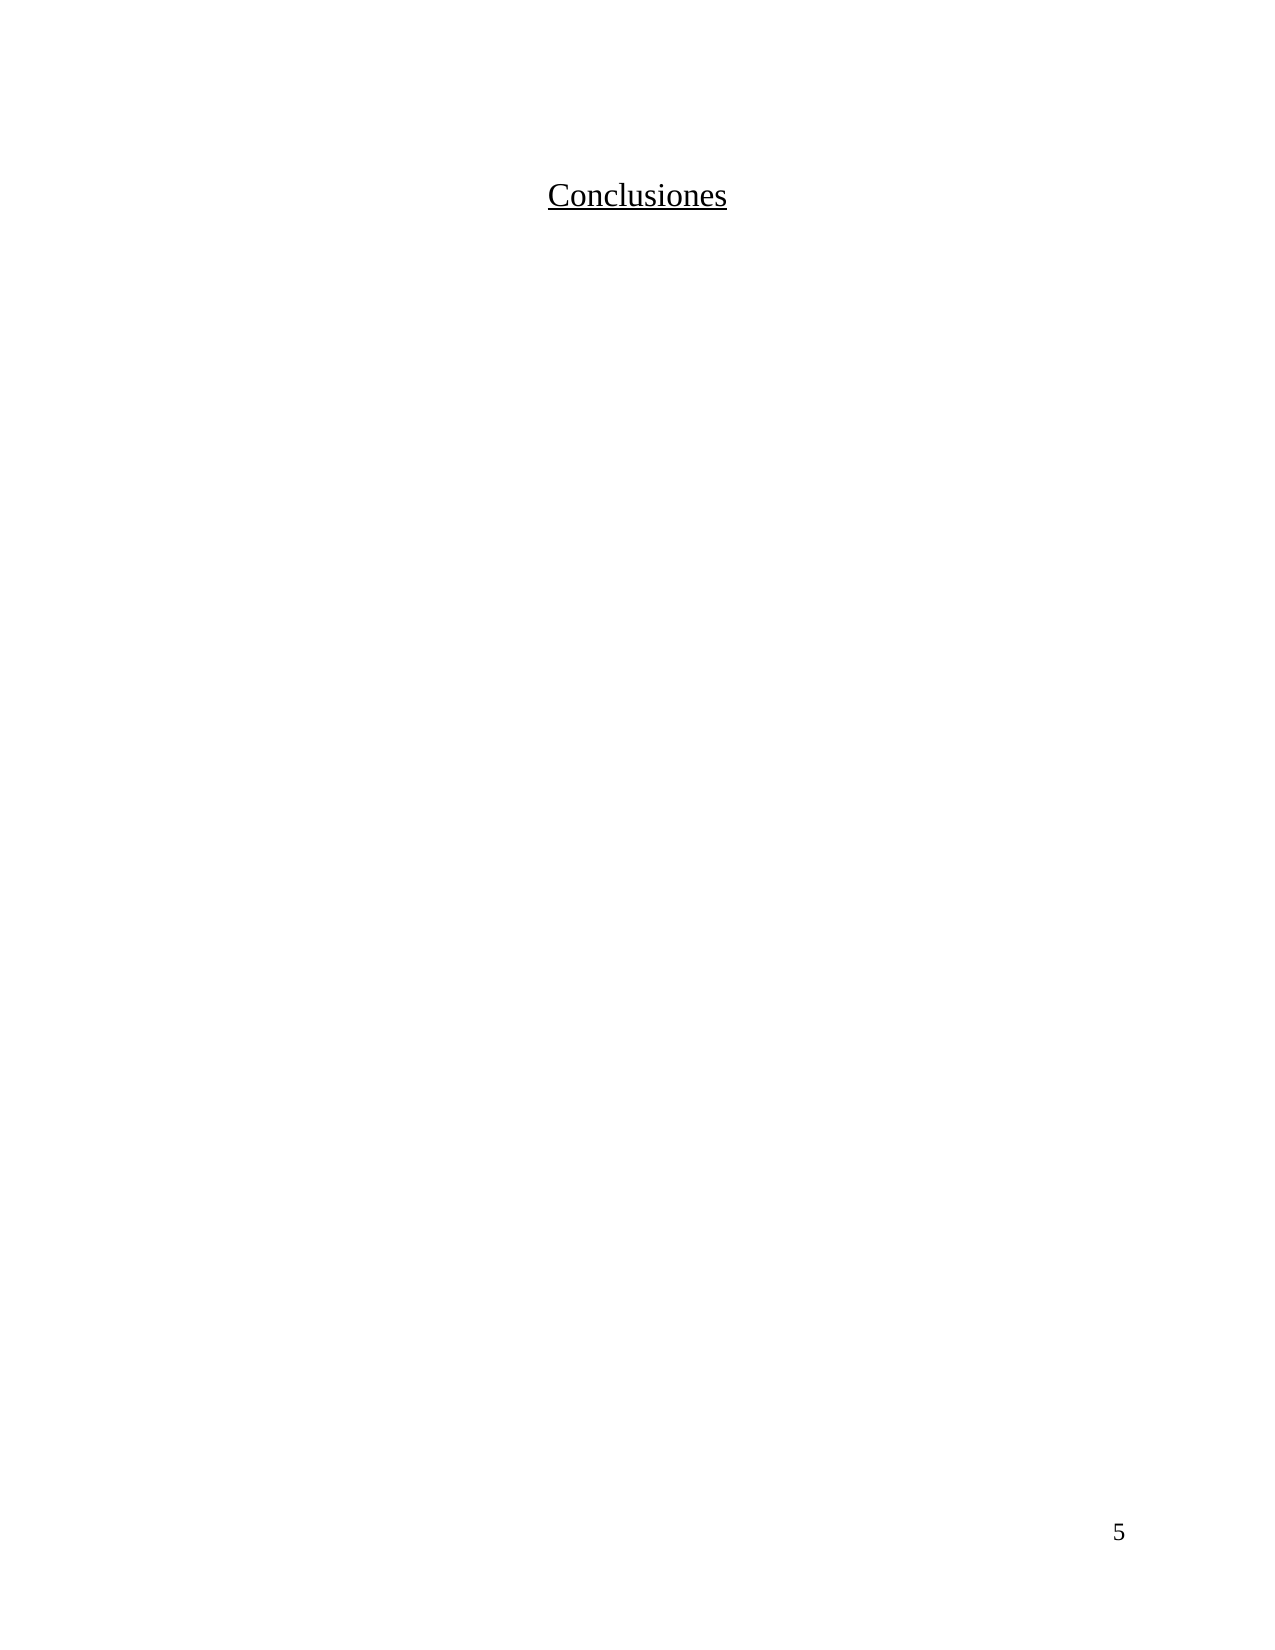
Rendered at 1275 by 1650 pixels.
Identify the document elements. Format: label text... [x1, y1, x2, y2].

subtitle Conclusiones [150, 175, 1125, 213]
